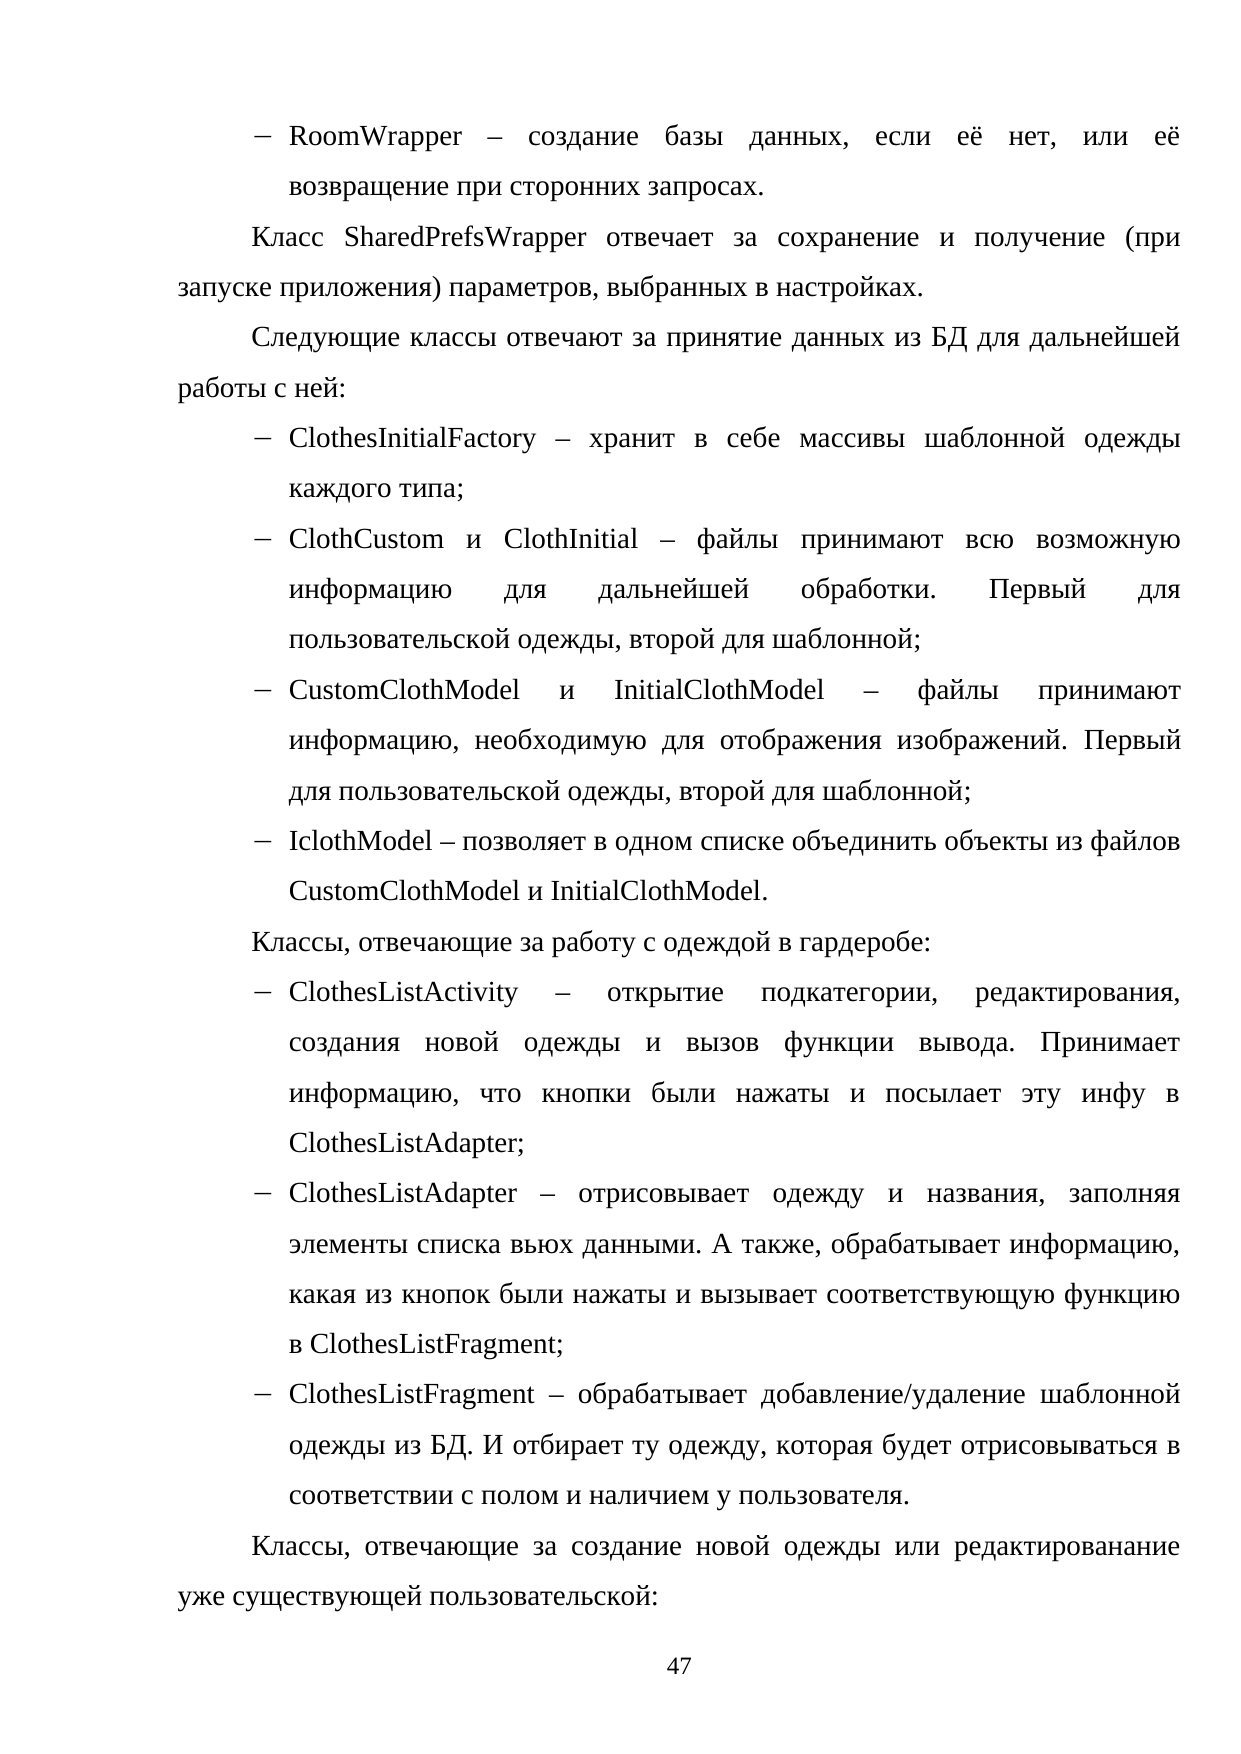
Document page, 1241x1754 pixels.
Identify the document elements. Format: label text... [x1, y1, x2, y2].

text Класс SharedPrefsWrapper отвечает за сохранение и получение (при запуске приложения) параметров, выбранных в настройках. [177, 219, 1181, 303]
text Классы, отвечающие за создание новой одежды или редактированание уже существующей пользовательской: [177, 1528, 1181, 1612]
list RoomWrapper – создание базы данных, если её нет, или её возвращение при сторонних запросах. [251, 118, 1181, 202]
list ClothesListAdapter – отрисовывает одежду и названия, заполняя элементы списка вьюх данными. А также, обрабатывает информацию, какая из кнопок были нажаты и вызывает соответствующую функцию в ClothesListFragment; [251, 1175, 1181, 1360]
list ClothesListActivity – открытие подкатегории, редактирования, создания новой одежды и вызов функции вывода. Принимает информацию, что кнопки были нажаты и посылает эту инфу в ClothesListAdapter; [251, 974, 1181, 1158]
list ClothesListFragment – обрабатывает добавление/удаление шаблонной одежды из БД. И отбирает ту одежду, которая будет отрисовываться в соответствии с полом и наличием у пользователя. [251, 1377, 1181, 1511]
list ClothCustom и ClothInitial – файлы принимают всю возможную информацию для дальнейшей обработки. Первый для пользовательской одежды, второй для шаблонной; [251, 521, 1181, 655]
list CustomClothModel и InitialClothModel – файлы принимают информацию, необходимую для отображения изображений. Первый для пользовательской одежды, второй для шаблонной; [251, 672, 1181, 806]
list ClothesInitialFactory – хранит в себе массивы шаблонной одежды каждого типа; [251, 420, 1181, 504]
list IclothModel – позволяет в одном списке объединить объекты из файлов CustomClothModel и InitialClothModel. [251, 823, 1181, 907]
text Следующие классы отвечают за принятие данных из БД для дальнейшей работы с ней: [177, 319, 1181, 403]
text Классы, отвечающие за работу с одеждой в гардеробе: [177, 924, 1181, 957]
